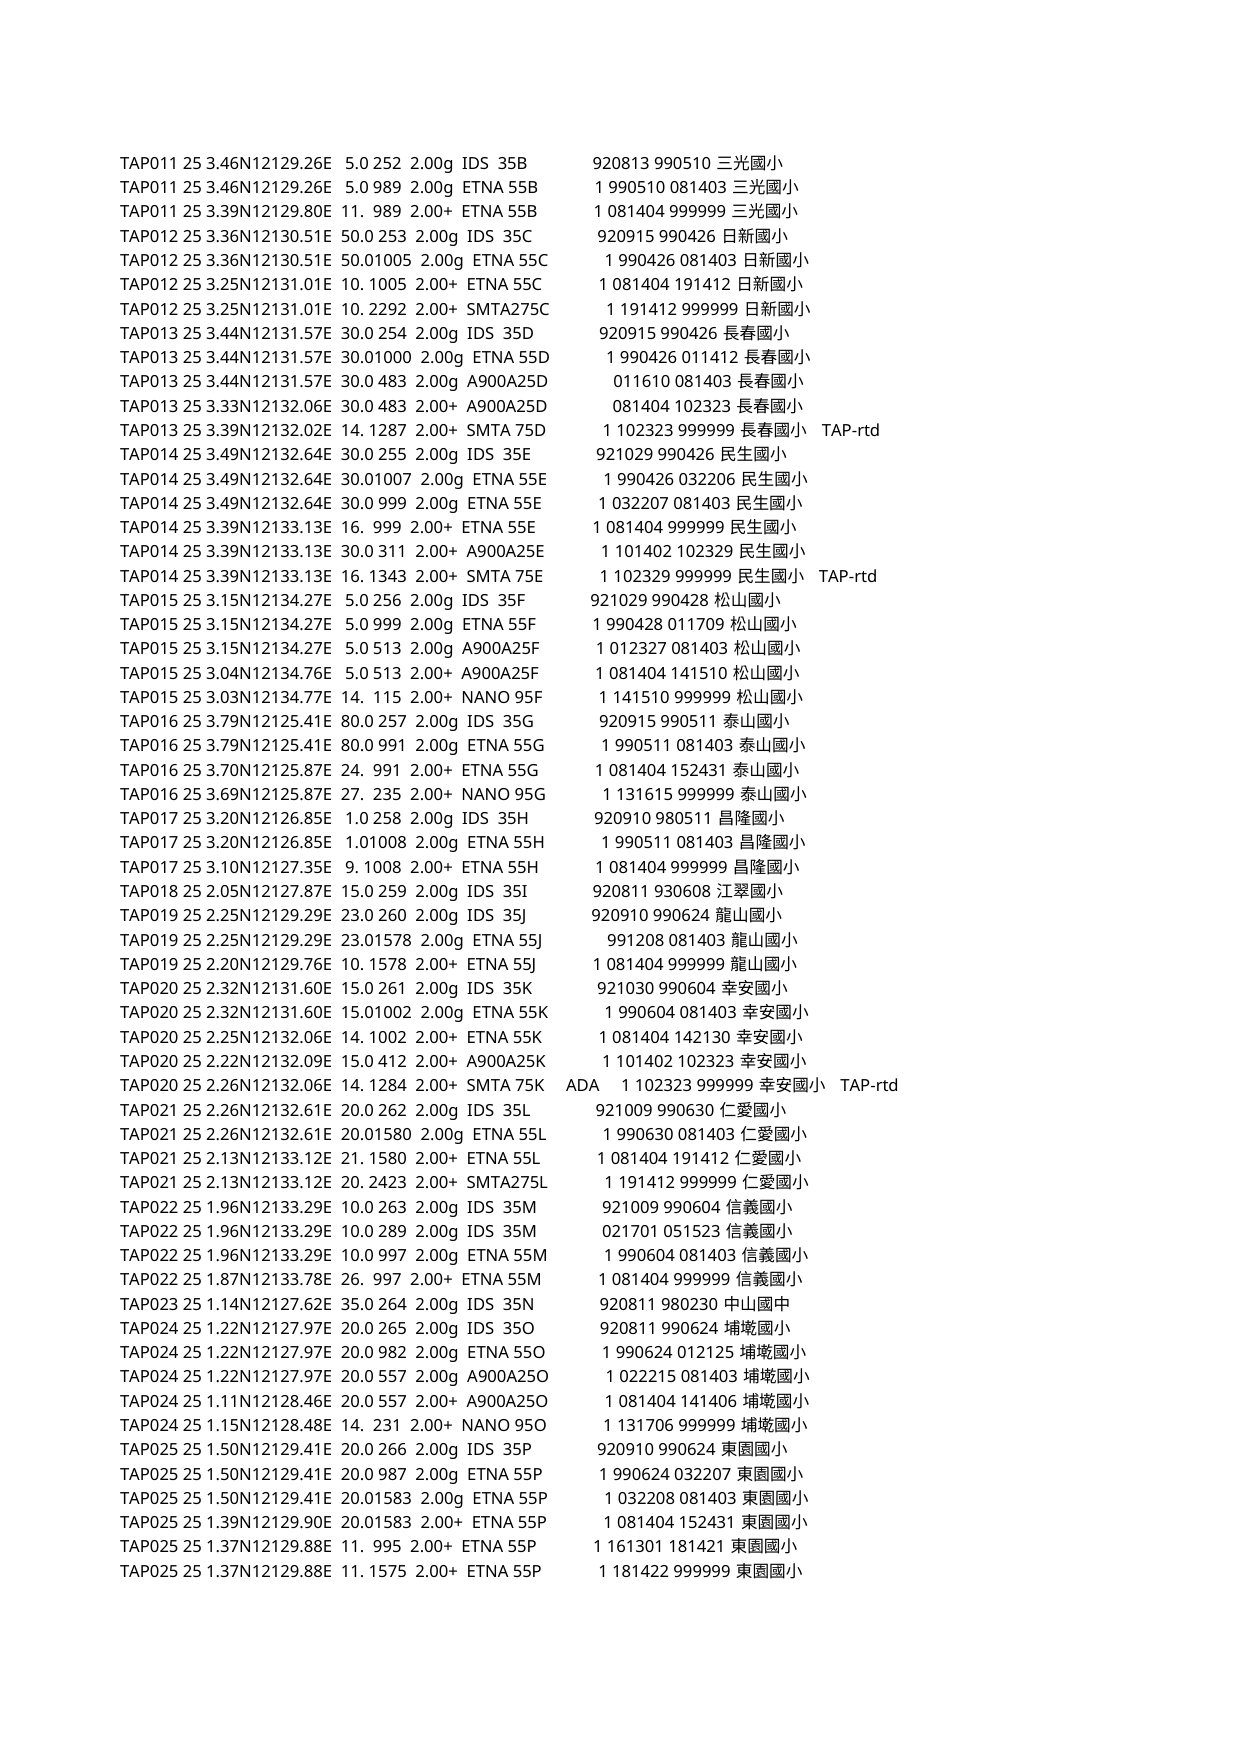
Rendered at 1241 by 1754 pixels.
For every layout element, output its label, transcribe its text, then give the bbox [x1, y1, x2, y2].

text TAP011 25 3.39N12129.80E 11. 989 2.00+ ETNA 55B 1 081404 999999 三光國小 [120, 198, 1120, 223]
text TAP013 25 3.44N12131.57E 30.0 483 2.00g A900A25D 011610 081403 長春國小 [120, 368, 1120, 393]
text TAP022 25 1.96N12133.29E 10.0 997 2.00g ETNA 55M 1 990604 081403 信義國小 [120, 1242, 1120, 1266]
text TAP022 25 1.96N12133.29E 10.0 263 2.00g IDS 35M 921009 990604 信義國小 [120, 1194, 1120, 1218]
text TAP014 25 3.49N12132.64E 30.0 999 2.00g ETNA 55E 1 032207 081403 民生國小 [120, 490, 1120, 514]
text TAP020 25 2.22N12132.09E 15.0 412 2.00+ A900A25K 1 101402 102323 幸安國小 [120, 1048, 1120, 1072]
text TAP025 25 1.50N12129.41E 20.0 266 2.00g IDS 35P 920910 990624 東園國小 [120, 1436, 1120, 1461]
text TAP012 25 3.36N12130.51E 50.01005 2.00g ETNA 55C 1 990426 081403 日新國小 [120, 247, 1120, 271]
text TAP015 25 3.15N12134.27E 5.0 513 2.00g A900A25F 1 012327 081403 松山國小 [120, 635, 1120, 660]
text TAP014 25 3.49N12132.64E 30.0 255 2.00g IDS 35E 921029 990426 民生國小 [120, 441, 1120, 466]
text TAP017 25 3.20N12126.85E 1.0 258 2.00g IDS 35H 920910 980511 昌隆國小 [120, 805, 1120, 829]
text TAP025 25 1.37N12129.88E 11. 1575 2.00+ ETNA 55P 1 181422 999999 東園國小 [120, 1558, 1120, 1582]
text TAP024 25 1.15N12128.48E 14. 231 2.00+ NANO 95O 1 131706 999999 埔墘國小 [120, 1412, 1120, 1436]
text TAP025 25 1.50N12129.41E 20.01583 2.00g ETNA 55P 1 032208 081403 東園國小 [120, 1485, 1120, 1509]
text TAP025 25 1.39N12129.90E 20.01583 2.00+ ETNA 55P 1 081404 152431 東園國小 [120, 1509, 1120, 1533]
text TAP021 25 2.26N12132.61E 20.01580 2.00g ETNA 55L 1 990630 081403 仁愛國小 [120, 1121, 1120, 1145]
text TAP024 25 1.11N12128.46E 20.0 557 2.00+ A900A25O 1 081404 141406 埔墘國小 [120, 1388, 1120, 1412]
text TAP015 25 3.15N12134.27E 5.0 999 2.00g ETNA 55F 1 990428 011709 松山國小 [120, 611, 1120, 635]
text TAP016 25 3.70N12125.87E 24. 991 2.00+ ETNA 55G 1 081404 152431 泰山國小 [120, 757, 1120, 781]
text TAP020 25 2.26N12132.06E 14. 1284 2.00+ SMTA 75K ADA 1 102323 999999 幸安國小 TAP-rtd [120, 1072, 1120, 1097]
text TAP012 25 3.25N12131.01E 10. 1005 2.00+ ETNA 55C 1 081404 191412 日新國小 [120, 271, 1120, 296]
text TAP016 25 3.79N12125.41E 80.0 257 2.00g IDS 35G 920915 990511 泰山國小 [120, 708, 1120, 732]
text TAP014 25 3.49N12132.64E 30.01007 2.00g ETNA 55E 1 990426 032206 民生國小 [120, 466, 1120, 490]
text TAP013 25 3.44N12131.57E 30.0 254 2.00g IDS 35D 920915 990426 長春國小 [120, 320, 1120, 344]
text TAP017 25 3.20N12126.85E 1.01008 2.00g ETNA 55H 1 990511 081403 昌隆國小 [120, 829, 1120, 854]
text TAP023 25 1.14N12127.62E 35.0 264 2.00g IDS 35N 920811 980230 中山國中 [120, 1291, 1120, 1315]
text TAP025 25 1.50N12129.41E 20.0 987 2.00g ETNA 55P 1 990624 032207 東園國小 [120, 1461, 1120, 1485]
text TAP024 25 1.22N12127.97E 20.0 265 2.00g IDS 35O 920811 990624 埔墘國小 [120, 1315, 1120, 1339]
text TAP020 25 2.32N12131.60E 15.01002 2.00g ETNA 55K 1 990604 081403 幸安國小 [120, 999, 1120, 1024]
text TAP024 25 1.22N12127.97E 20.0 557 2.00g A900A25O 1 022215 081403 埔墘國小 [120, 1363, 1120, 1388]
text TAP022 25 1.96N12133.29E 10.0 289 2.00g IDS 35M 021701 051523 信義國小 [120, 1218, 1120, 1242]
text TAP014 25 3.39N12133.13E 16. 999 2.00+ ETNA 55E 1 081404 999999 民生國小 [120, 514, 1120, 538]
text TAP012 25 3.25N12131.01E 10. 2292 2.00+ SMTA275C 1 191412 999999 日新國小 [120, 296, 1120, 320]
text TAP020 25 2.25N12132.06E 14. 1002 2.00+ ETNA 55K 1 081404 142130 幸安國小 [120, 1024, 1120, 1048]
text TAP015 25 3.04N12134.76E 5.0 513 2.00+ A900A25F 1 081404 141510 松山國小 [120, 660, 1120, 684]
text TAP013 25 3.44N12131.57E 30.01000 2.00g ETNA 55D 1 990426 011412 長春國小 [120, 344, 1120, 368]
text TAP020 25 2.32N12131.60E 15.0 261 2.00g IDS 35K 921030 990604 幸安國小 [120, 975, 1120, 999]
text TAP014 25 3.39N12133.13E 30.0 311 2.00+ A900A25E 1 101402 102329 民生國小 [120, 538, 1120, 563]
text TAP021 25 2.13N12133.12E 20. 2423 2.00+ SMTA275L 1 191412 999999 仁愛國小 [120, 1169, 1120, 1194]
text TAP022 25 1.87N12133.78E 26. 997 2.00+ ETNA 55M 1 081404 999999 信義國小 [120, 1266, 1120, 1291]
text TAP024 25 1.22N12127.97E 20.0 982 2.00g ETNA 55O 1 990624 012125 埔墘國小 [120, 1339, 1120, 1363]
text TAP019 25 2.20N12129.76E 10. 1578 2.00+ ETNA 55J 1 081404 999999 龍山國小 [120, 951, 1120, 975]
text TAP017 25 3.10N12127.35E 9. 1008 2.00+ ETNA 55H 1 081404 999999 昌隆國小 [120, 854, 1120, 878]
text TAP019 25 2.25N12129.29E 23.01578 2.00g ETNA 55J 991208 081403 龍山國小 [120, 927, 1120, 951]
text TAP015 25 3.15N12134.27E 5.0 256 2.00g IDS 35F 921029 990428 松山國小 [120, 587, 1120, 611]
text TAP019 25 2.25N12129.29E 23.0 260 2.00g IDS 35J 920910 990624 龍山國小 [120, 902, 1120, 927]
text TAP021 25 2.13N12133.12E 21. 1580 2.00+ ETNA 55L 1 081404 191412 仁愛國小 [120, 1145, 1120, 1169]
text TAP014 25 3.39N12133.13E 16. 1343 2.00+ SMTA 75E 1 102329 999999 民生國小 TAP-rtd [120, 563, 1120, 587]
text TAP021 25 2.26N12132.61E 20.0 262 2.00g IDS 35L 921009 990630 仁愛國小 [120, 1097, 1120, 1121]
text TAP012 25 3.36N12130.51E 50.0 253 2.00g IDS 35C 920915 990426 日新國小 [120, 223, 1120, 247]
text TAP013 25 3.39N12132.02E 14. 1287 2.00+ SMTA 75D 1 102323 999999 長春國小 TAP-rtd [120, 417, 1120, 441]
text TAP016 25 3.69N12125.87E 27. 235 2.00+ NANO 95G 1 131615 999999 泰山國小 [120, 781, 1120, 805]
text TAP025 25 1.37N12129.88E 11. 995 2.00+ ETNA 55P 1 161301 181421 東園國小 [120, 1533, 1120, 1558]
text TAP011 25 3.46N12129.26E 5.0 252 2.00g IDS 35B 920813 990510 三光國小 [120, 150, 1120, 174]
text TAP016 25 3.79N12125.41E 80.0 991 2.00g ETNA 55G 1 990511 081403 泰山國小 [120, 732, 1120, 757]
text TAP018 25 2.05N12127.87E 15.0 259 2.00g IDS 35I 920811 930608 江翠國小 [120, 878, 1120, 902]
text TAP015 25 3.03N12134.77E 14. 115 2.00+ NANO 95F 1 141510 999999 松山國小 [120, 684, 1120, 708]
text TAP011 25 3.46N12129.26E 5.0 989 2.00g ETNA 55B 1 990510 081403 三光國小 [120, 174, 1120, 198]
text TAP013 25 3.33N12132.06E 30.0 483 2.00+ A900A25D 081404 102323 長春國小 [120, 393, 1120, 417]
